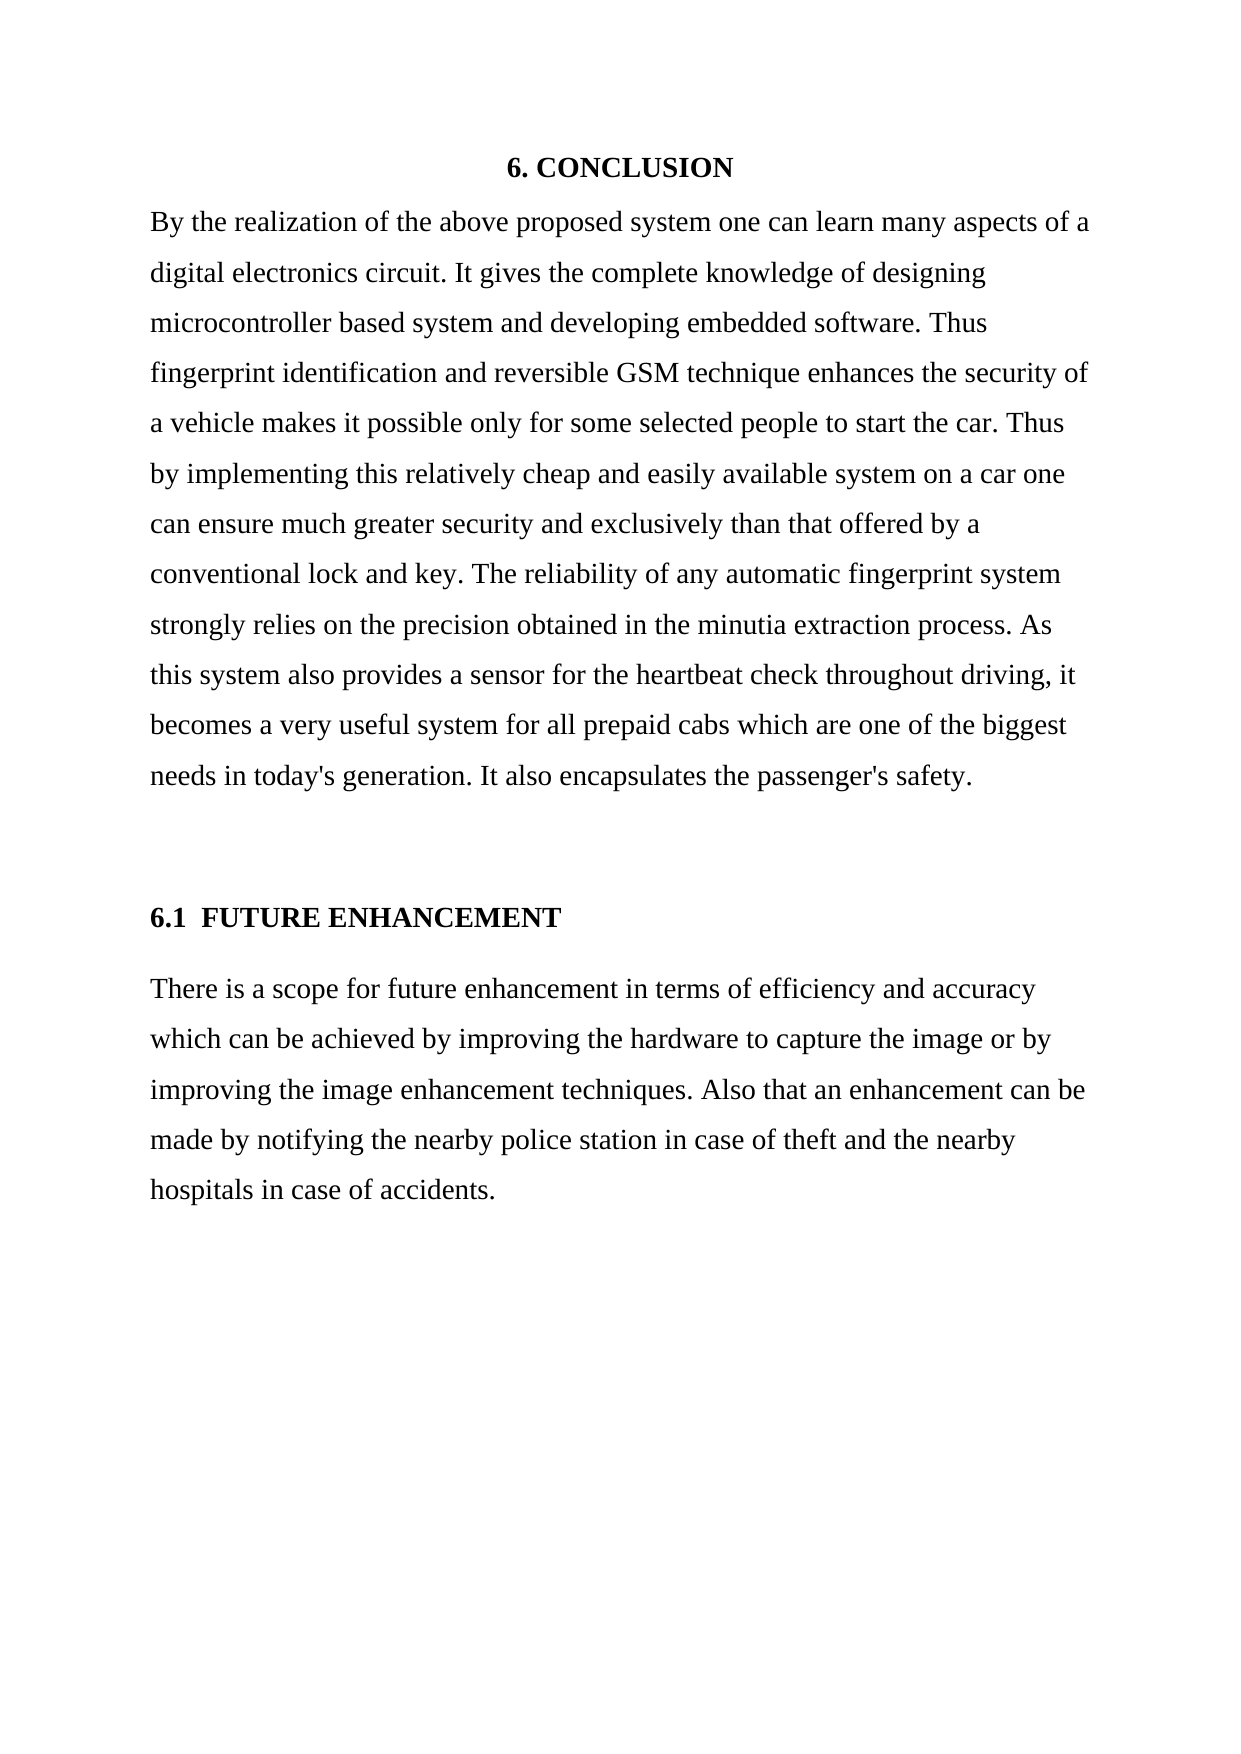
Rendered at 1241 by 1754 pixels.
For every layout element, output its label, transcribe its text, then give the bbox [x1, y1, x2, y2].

text 6. CONCLUSION [150, 150, 1090, 183]
text There is a scope for future enhancement in terms of efficiency and accuracy which can be achieved by improving the hardware to capture the image or by improving the image enhancement techniques. Also that an enhancement can be made by notifying the nearby police station in case of theft and the nearby hospitals in case of accidents. [150, 971, 1090, 1206]
text 6.1 FUTURE ENHANCEMENT [150, 900, 1090, 934]
text By the realization of the above proposed system one can learn many aspects of a digital electronics circuit. It gives the complete knowledge of designing microcontroller based system and developing embedded software. Thus fingerprint identification and reversible GSM technique enhances the security of a vehicle makes it possible only for some selected people to start the car. Thus by implementing this relatively cheap and easily available system on a car one can ensure much greater security and exclusively than that offered by a conventional lock and key. The reliability of any automatic fingerprint system strongly relies on the precision obtained in the minutia extraction process. As this system also provides a sensor for the heartbeat check throughout driving, it becomes a very useful system for all prepaid cabs which are one of the biggest needs in today's generation. It also encapsulates the passenger's safety. [150, 204, 1090, 791]
